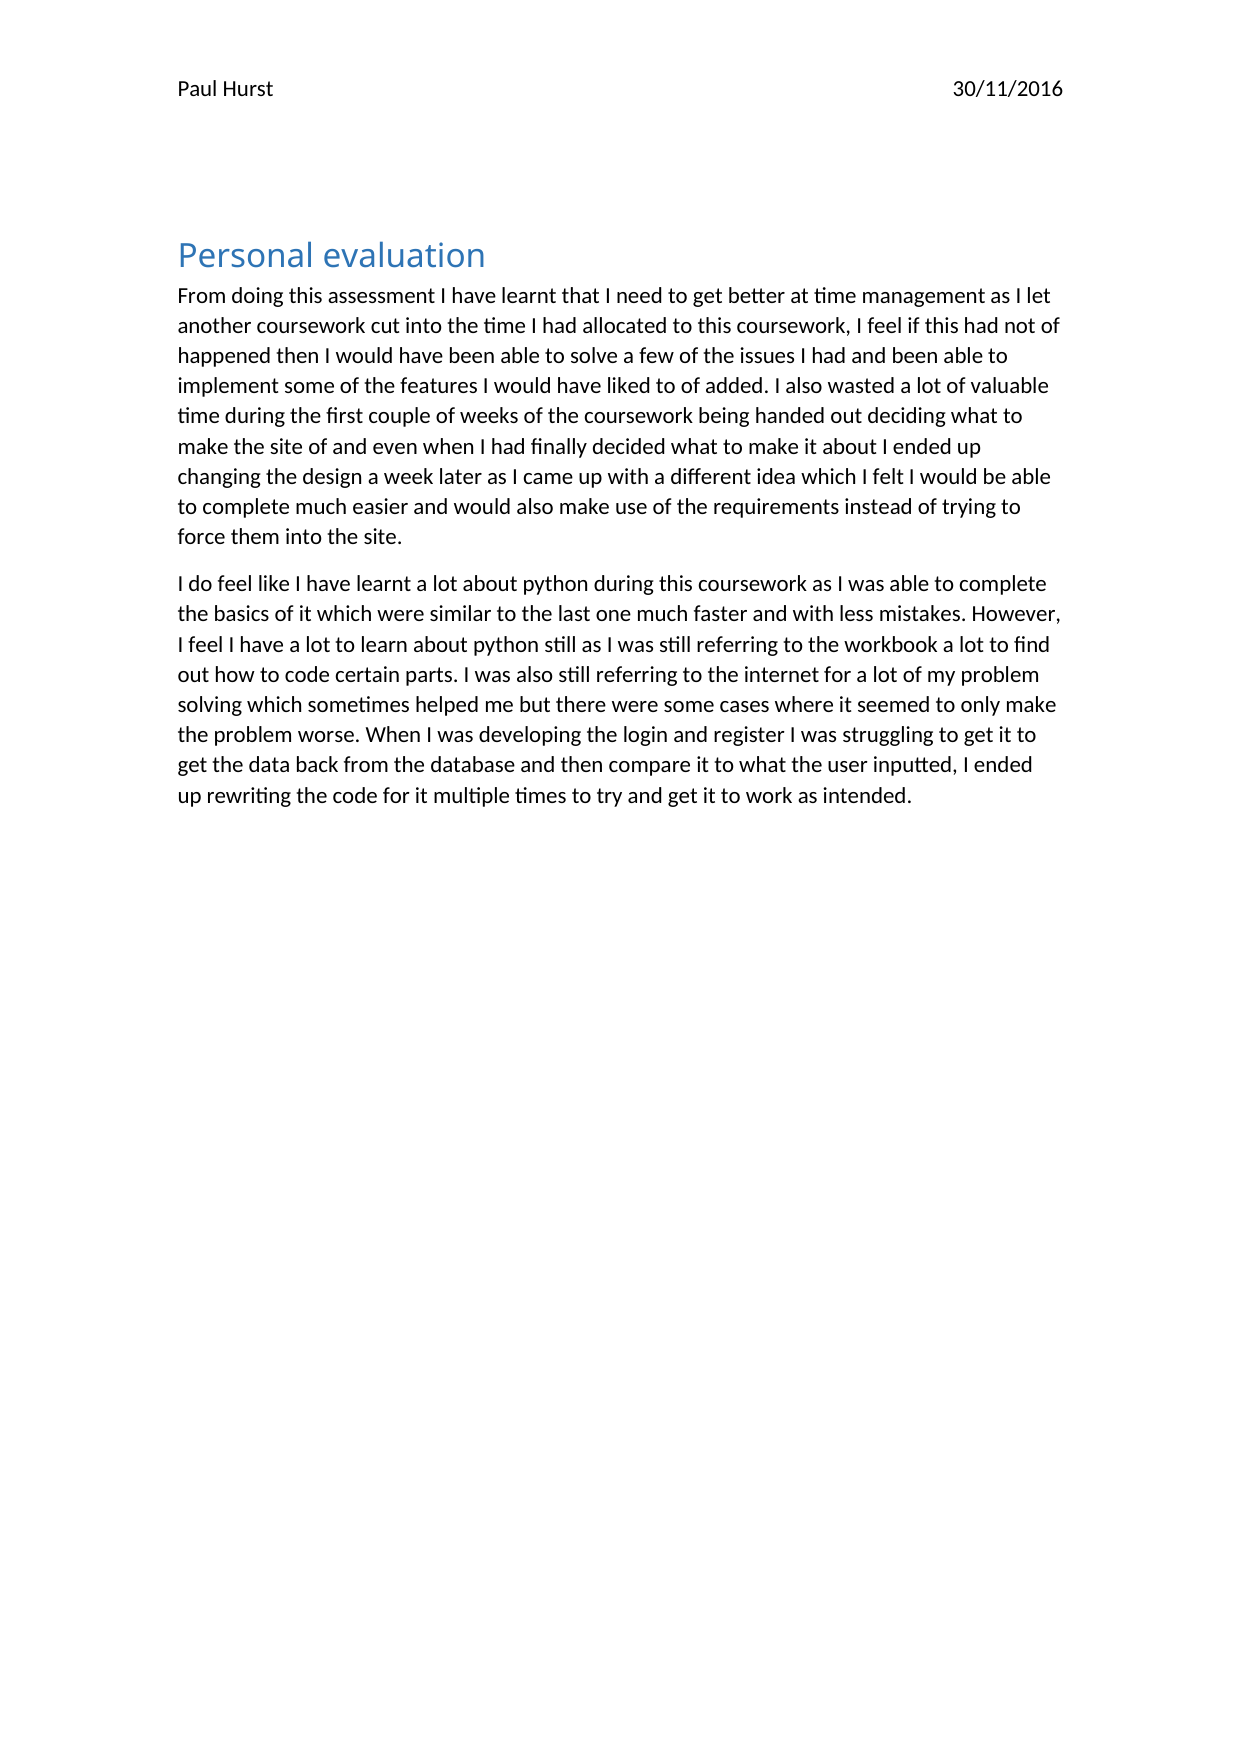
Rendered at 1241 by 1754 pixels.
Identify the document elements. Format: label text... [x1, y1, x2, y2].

text From doing this assessment I have learnt that I need to get better at time management as I let another coursework cut into the time I had allocated to this coursework, I feel if this had not of happened then I would have been able to solve a few of the issues I had and been able to implement some of the features I would have liked to of added. I also wasted a lot of valuable time during the first couple of weeks of the coursework being handed out deciding what to make the site of and even when I had finally decided what to make it about I ended up changing the design a week later as I came up with a different idea which I felt I would be able to complete much easier and would also make use of the requirements instead of trying to force them into the site. [177, 281, 1063, 550]
subtitle Personal evaluation [177, 232, 1063, 277]
text I do feel like I have learnt a lot about python during this coursework as I was able to complete the basics of it which were similar to the last one much faster and with less mistakes. However, I feel I have a lot to learn about python still as I was still referring to the workbook a lot to find out how to code certain parts. I was also still referring to the internet for a lot of my problem solving which sometimes helped me but there were some cases where it seemed to only make the problem worse. When I was developing the login and register I was struggling to get it to get the data back from the database and then compare it to what the user inputted, I ended up rewriting the code for it multiple times to try and get it to work as intended. [177, 569, 1063, 809]
